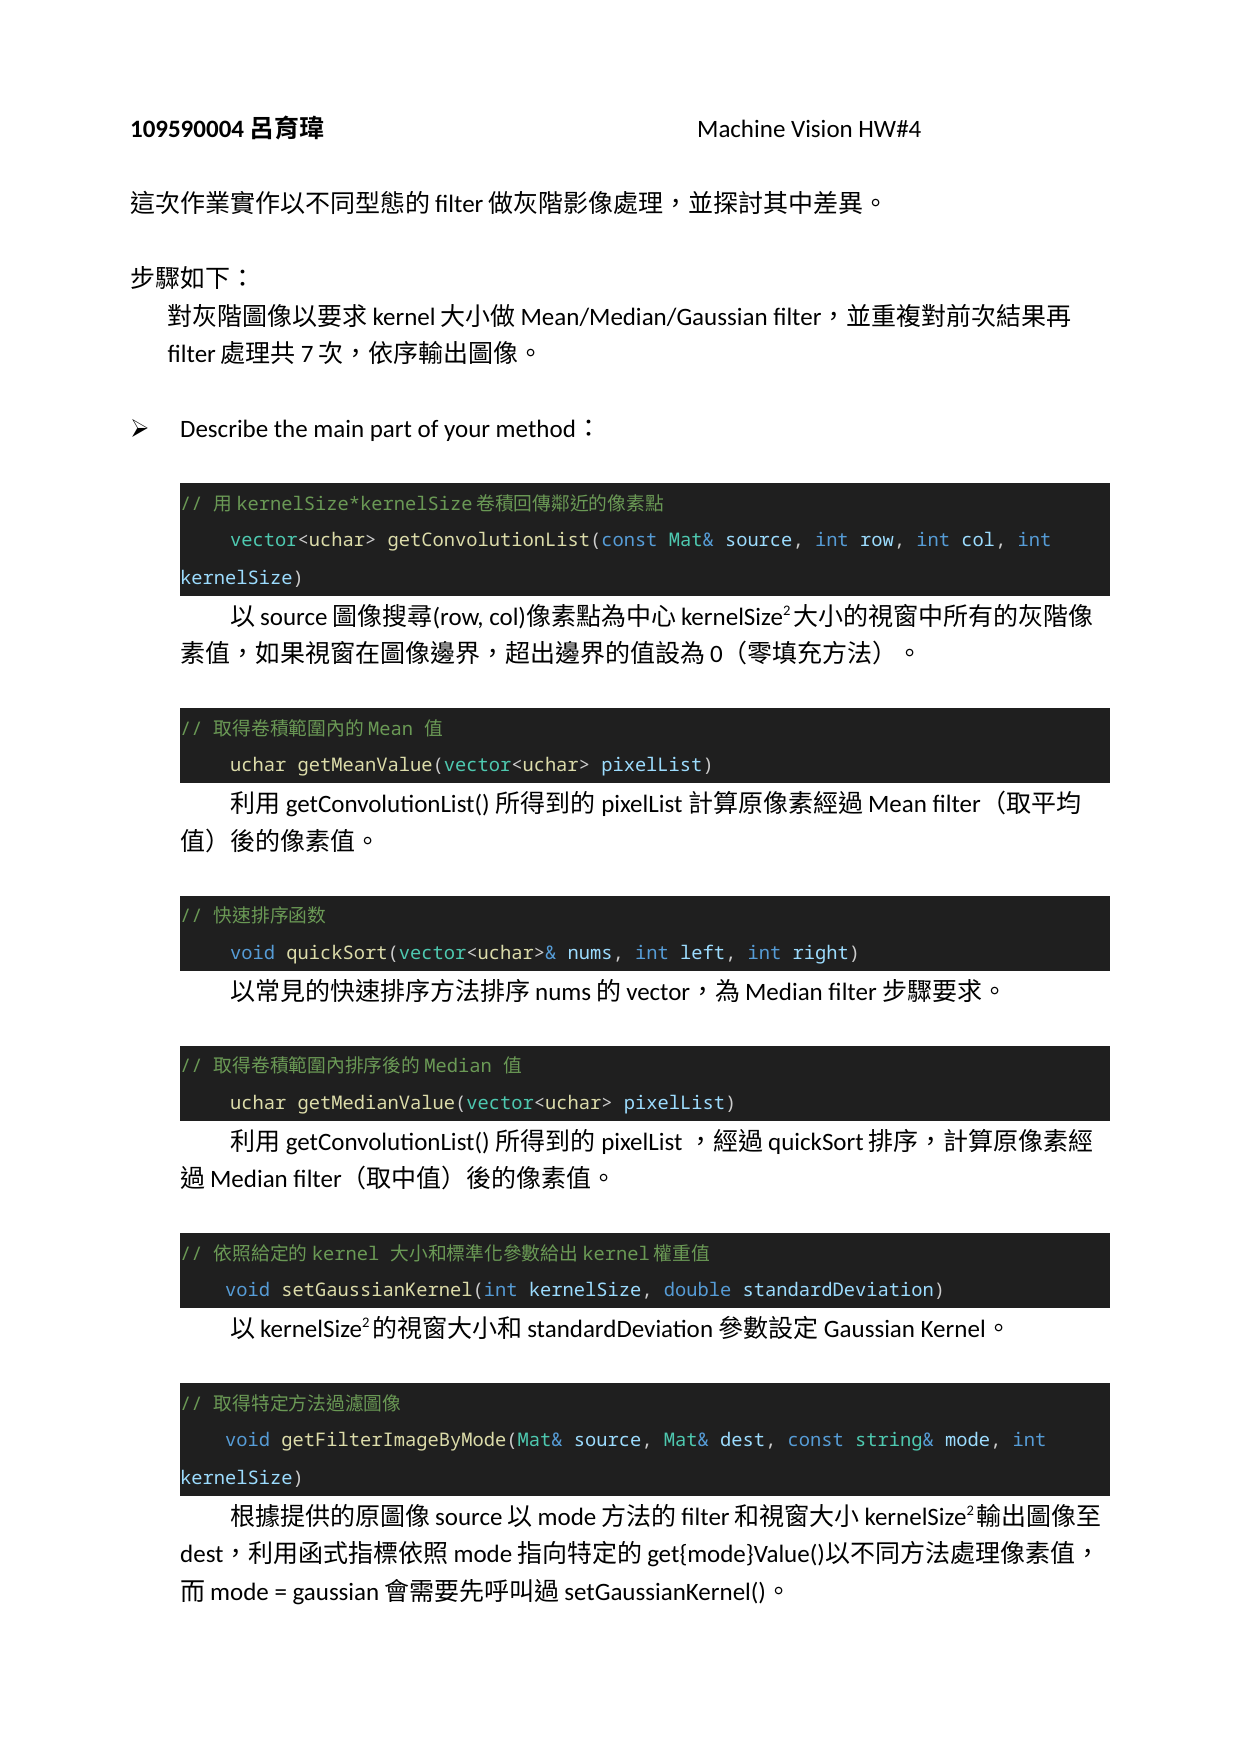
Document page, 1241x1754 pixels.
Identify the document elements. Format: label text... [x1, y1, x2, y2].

text 109590004 呂育瑋 Machine Vision HW#4 [130, 108, 1110, 146]
text 以常見的快速排序方法排序nums的vector，為Median filter 步驟要求。 [130, 971, 1110, 1008]
text uchar getMeanValue(vector<uchar> pixelList) [180, 746, 1110, 783]
text 這次作業實作以不同型態的filter做灰階影像處理，並探討其中差異。 [130, 183, 1110, 221]
text 利用 getConvolutionList() 所得到的 pixelList 計算原像素經過Mean filter（取平均值）後的像素值。 [180, 783, 1110, 858]
text void quickSort(vector<uchar>& nums, int left, int right) [180, 933, 1110, 971]
text // 取得特定方法過濾圖像 [180, 1383, 1110, 1421]
text void getFilterImageByMode(Mat& source, Mat& dest, const string& mode, int kernelSize) [180, 1421, 1110, 1496]
text // 取得卷積範圍內排序後的 Median 值 [180, 1046, 1110, 1083]
text // 依照給定的 kernel 大小和標準化參數給出 kernel權重值 [180, 1233, 1110, 1271]
text 以kernelSize2的視窗大小和standardDeviation參數設定 Gaussian Kernel。 [130, 1308, 1110, 1346]
text 以source圖像搜尋(row, col)像素點為中心kernelSize2大小的視窗中所有的灰階像素值，如果視窗在圖像邊界，超出邊界的值設為0（零填充方法）。 [180, 596, 1110, 671]
list 對灰階圖像以要求kernel大小做Mean/Median/Gaussian filter，並重複對前次結果再filter處理共7次，依序輸出圖像。 [167, 296, 1110, 371]
text // 用kernelSize*kernelSize卷積回傳鄰近的像素點 [180, 483, 1110, 521]
list Describe the main part of your method： [130, 408, 1110, 446]
text 利用 getConvolutionList() 所得到的 pixelList ，經過quickSort排序，計算原像素經過Median filter（取中值）後的像素值。 [180, 1121, 1110, 1196]
text // 快速排序函数 [180, 896, 1110, 933]
text void setGaussianKernel(int kernelSize, double standardDeviation) [180, 1271, 1110, 1308]
text 步驟如下： [130, 258, 1110, 296]
text 根據提供的原圖像source以mode方法的filter和視窗大小kernelSize2輸出圖像至dest，利用函式指標依照mode指向特定的get{mode}Value()以不同方法處理像素值，而mode = gaussian會需要先呼叫過setGaussianKernel()。 [180, 1496, 1110, 1608]
text vector<uchar> getConvolutionList(const Mat& source, int row, int col, int kernelSize) [180, 521, 1110, 596]
text // 取得卷積範圍內的 Mean 值 [180, 708, 1110, 746]
text uchar getMedianValue(vector<uchar> pixelList) [180, 1083, 1110, 1121]
